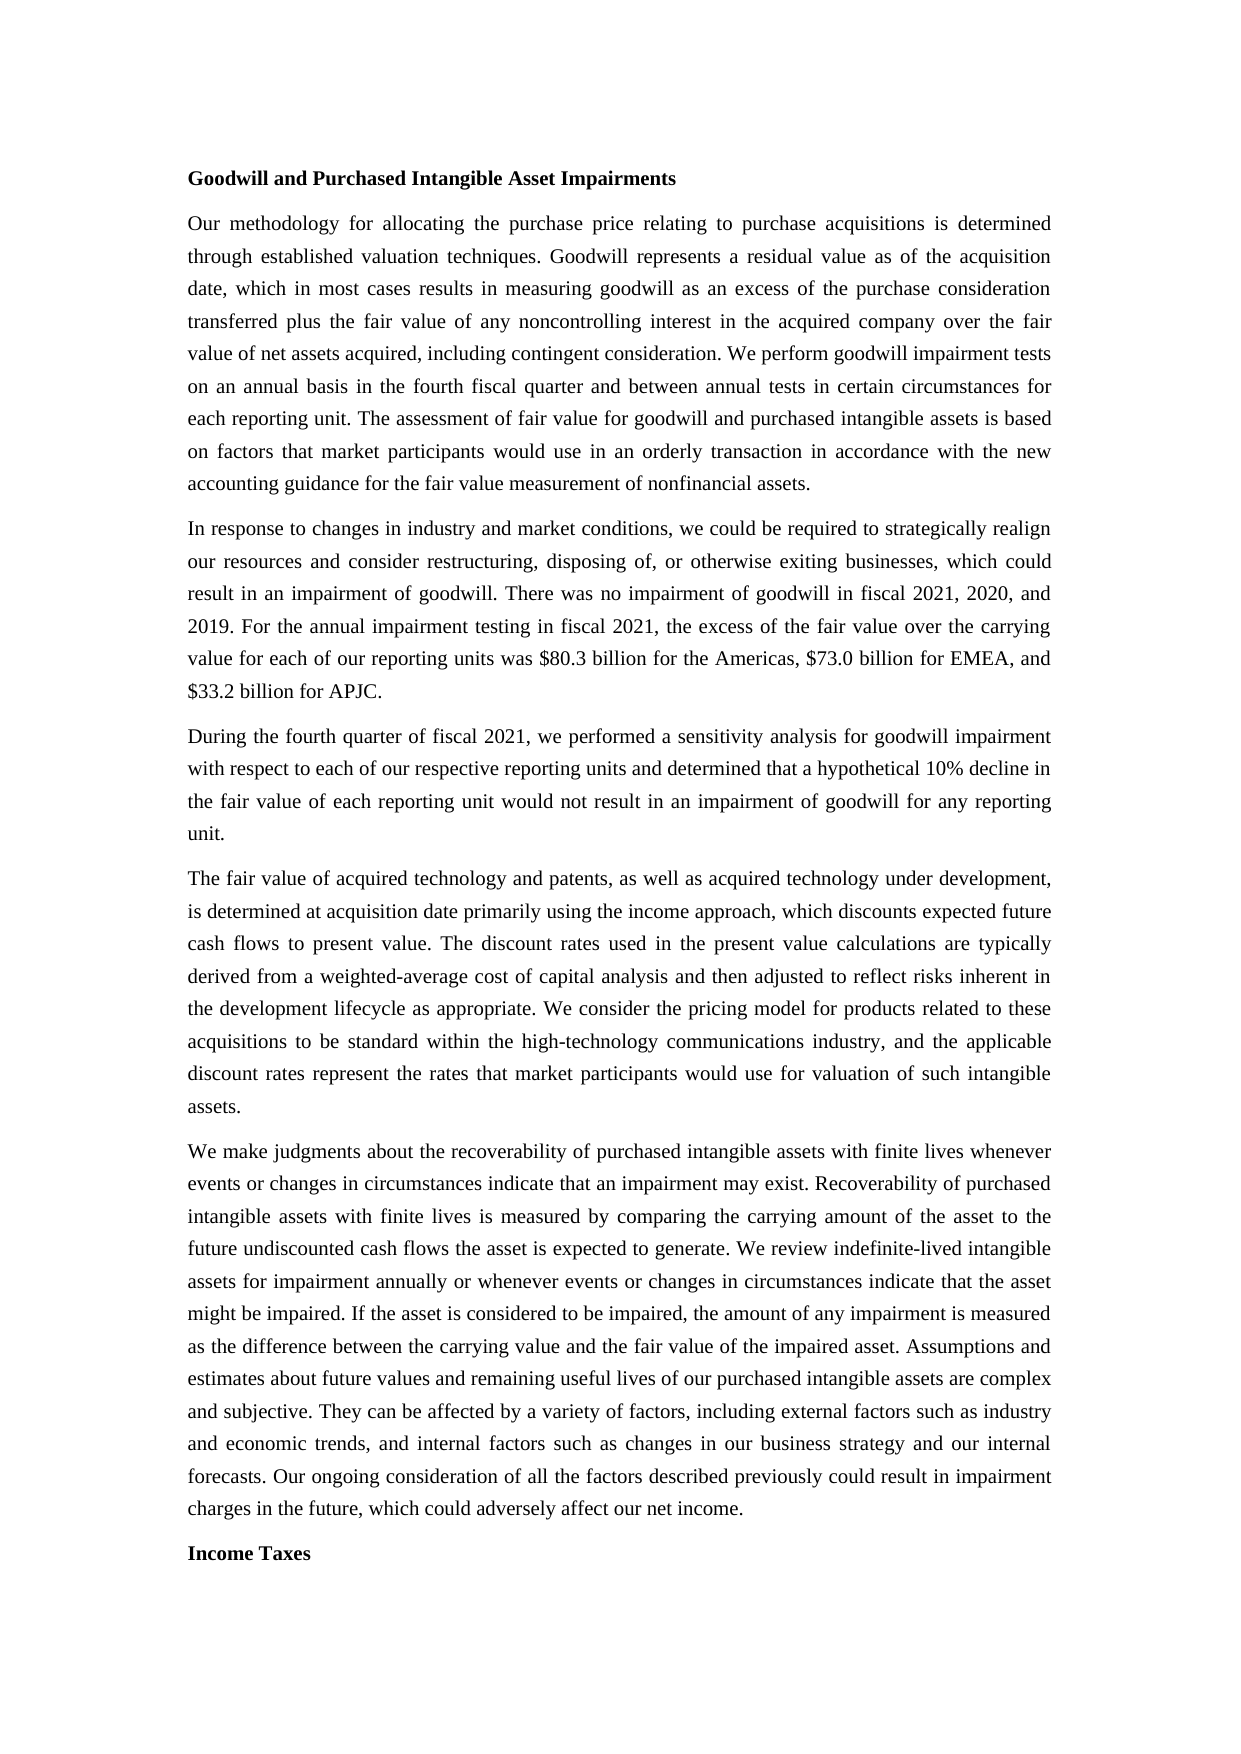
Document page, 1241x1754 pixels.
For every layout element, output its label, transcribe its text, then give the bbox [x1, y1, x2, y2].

text Income Taxes [187, 1537, 1053, 1569]
text We make judgments about the recoverability of purchased intangible assets with finite lives whenever events or changes in circumstances indicate that an impairment may exist. Recoverability of purchased intangible assets with finite lives is measured by comparing the carrying amount of the asset to the future undiscounted cash flows the asset is expected to generate. We review indefinite-lived intangible assets for impairment annually or whenever events or changes in circumstances indicate that the asset might be impaired. If the asset is considered to be impaired, the amount of any impairment is measured as the difference between the carrying value and the fair value of the impaired asset. Assumptions and estimates about future values and remaining useful lives of our purchased intangible assets are complex and subjective. They can be affected by a variety of factors, including external factors such as industry and economic trends, and internal factors such as changes in our business strategy and our internal forecasts. Our ongoing consideration of all the factors described previously could result in impairment charges in the future, which could adversely affect our net income. [187, 1134, 1053, 1524]
text In response to changes in industry and market conditions, we could be required to strategically realign our resources and consider restructuring, disposing of, or otherwise exiting businesses, which could result in an impairment of goodwill. There was no impairment of goodwill in fiscal 2021, 2020, and 2019. For the annual impairment testing in fiscal 2021, the excess of the fair value over the carrying value for each of our reporting units was $80.3 billion for the Americas, $73.0 billion for EMEA, and $33.2 billion for APJC. [187, 512, 1053, 707]
text Our methodology for allocating the purchase price relating to purchase acquisitions is determined through established valuation techniques. Goodwill represents a residual value as of the acquisition date, which in most cases results in measuring goodwill as an excess of the purchase consideration transferred plus the fair value of any noncontrolling interest in the acquired company over the fair value of net assets acquired, including contingent consideration. We perform goodwill impairment tests on an annual basis in the fourth fiscal quarter and between annual tests in certain circumstances for each reporting unit. The assessment of fair value for goodwill and purchased intangible assets is based on factors that market participants would use in an orderly transaction in accordance with the new accounting guidance for the fair value measurement of nonfinancial assets. [187, 207, 1053, 499]
text During the fourth quarter of fiscal 2021, we performed a sensitivity analysis for goodwill impairment with respect to each of our respective reporting units and determined that a hypothetical 10% decline in the fair value of each reporting unit would not result in an impairment of goodwill for any reporting unit. [187, 719, 1053, 849]
text The fair value of acquired technology and patents, as well as acquired technology under development, is determined at acquisition date primarily using the income approach, which discounts expected future cash flows to present value. The discount rates used in the present value calculations are typically derived from a weighted-average cost of capital analysis and then adjusted to reflect risks inherent in the development lifecycle as appropriate. We consider the pricing model for products related to these acquisitions to be standard within the high-technology communications industry, and the applicable discount rates represent the rates that market participants would use for valuation of such intangible assets. [187, 862, 1053, 1122]
text Goodwill and Purchased Intangible Asset Impairments [187, 162, 1053, 194]
